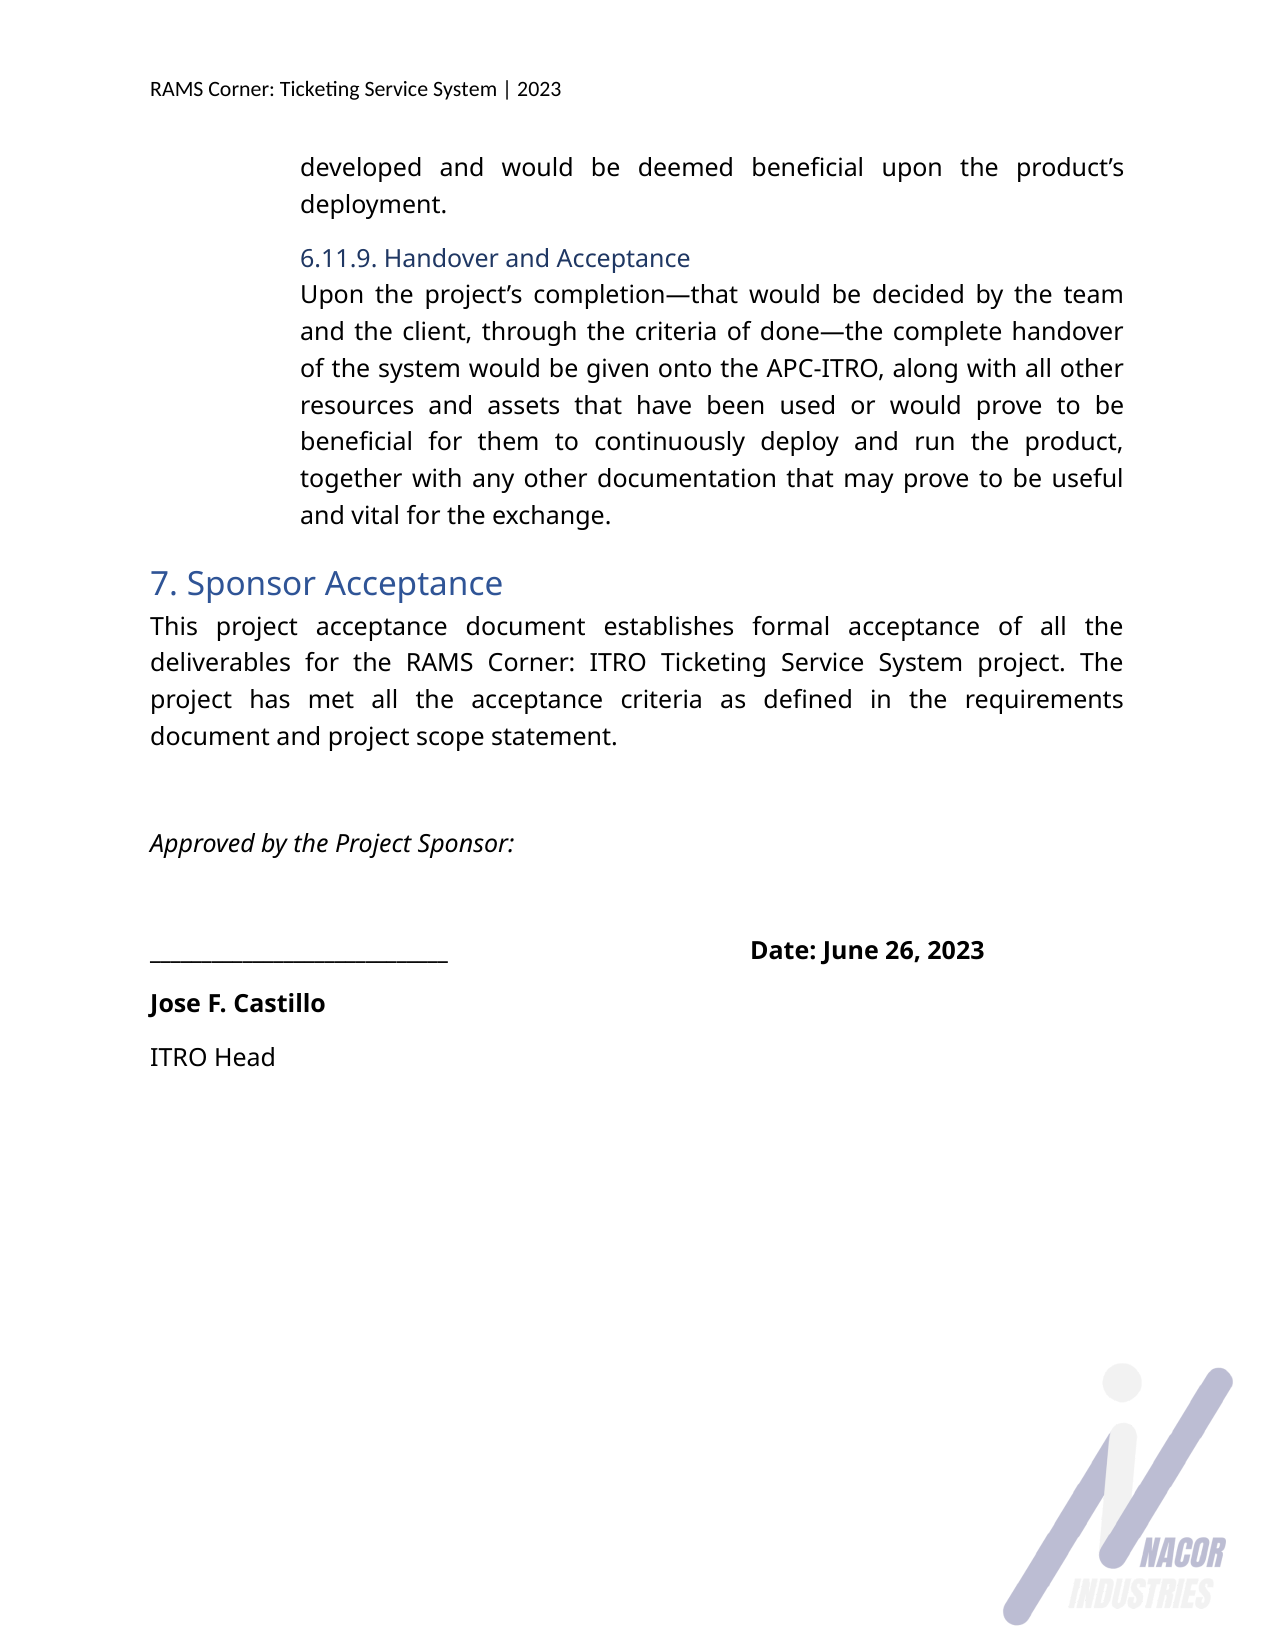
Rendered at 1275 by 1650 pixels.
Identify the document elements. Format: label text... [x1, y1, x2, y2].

text Upon the project’s completion—that would be decided by the team and the client, through the criteria of done—the complete handover of the system would be given onto the APC-ITRO, along with all other resources and assets that have been used or would prove to be beneficial for them to continuously deploy and run the product, together with any other documentation that may prove to be useful and vital for the exchange. [300, 277, 1125, 532]
subtitle 6.11.9. Handover and Acceptance [300, 240, 1125, 274]
text _____________________________ Date: June 26, 2023 [150, 932, 1125, 966]
subtitle 7. Sponsor Acceptance [150, 559, 1125, 605]
picture [968, 1322, 1260, 1637]
text ITRO Head [150, 1039, 1125, 1073]
text This project acceptance document establishes formal acceptance of all the deliverables for the RAMS Corner: ITRO Ticketing Service System project. The project has met all the acceptance criteria as defined in the requirements document and project scope statement. [150, 608, 1125, 753]
text Jose F. Castillo [150, 986, 1125, 1020]
text Approved by the Project Sponsor: [150, 826, 1125, 859]
